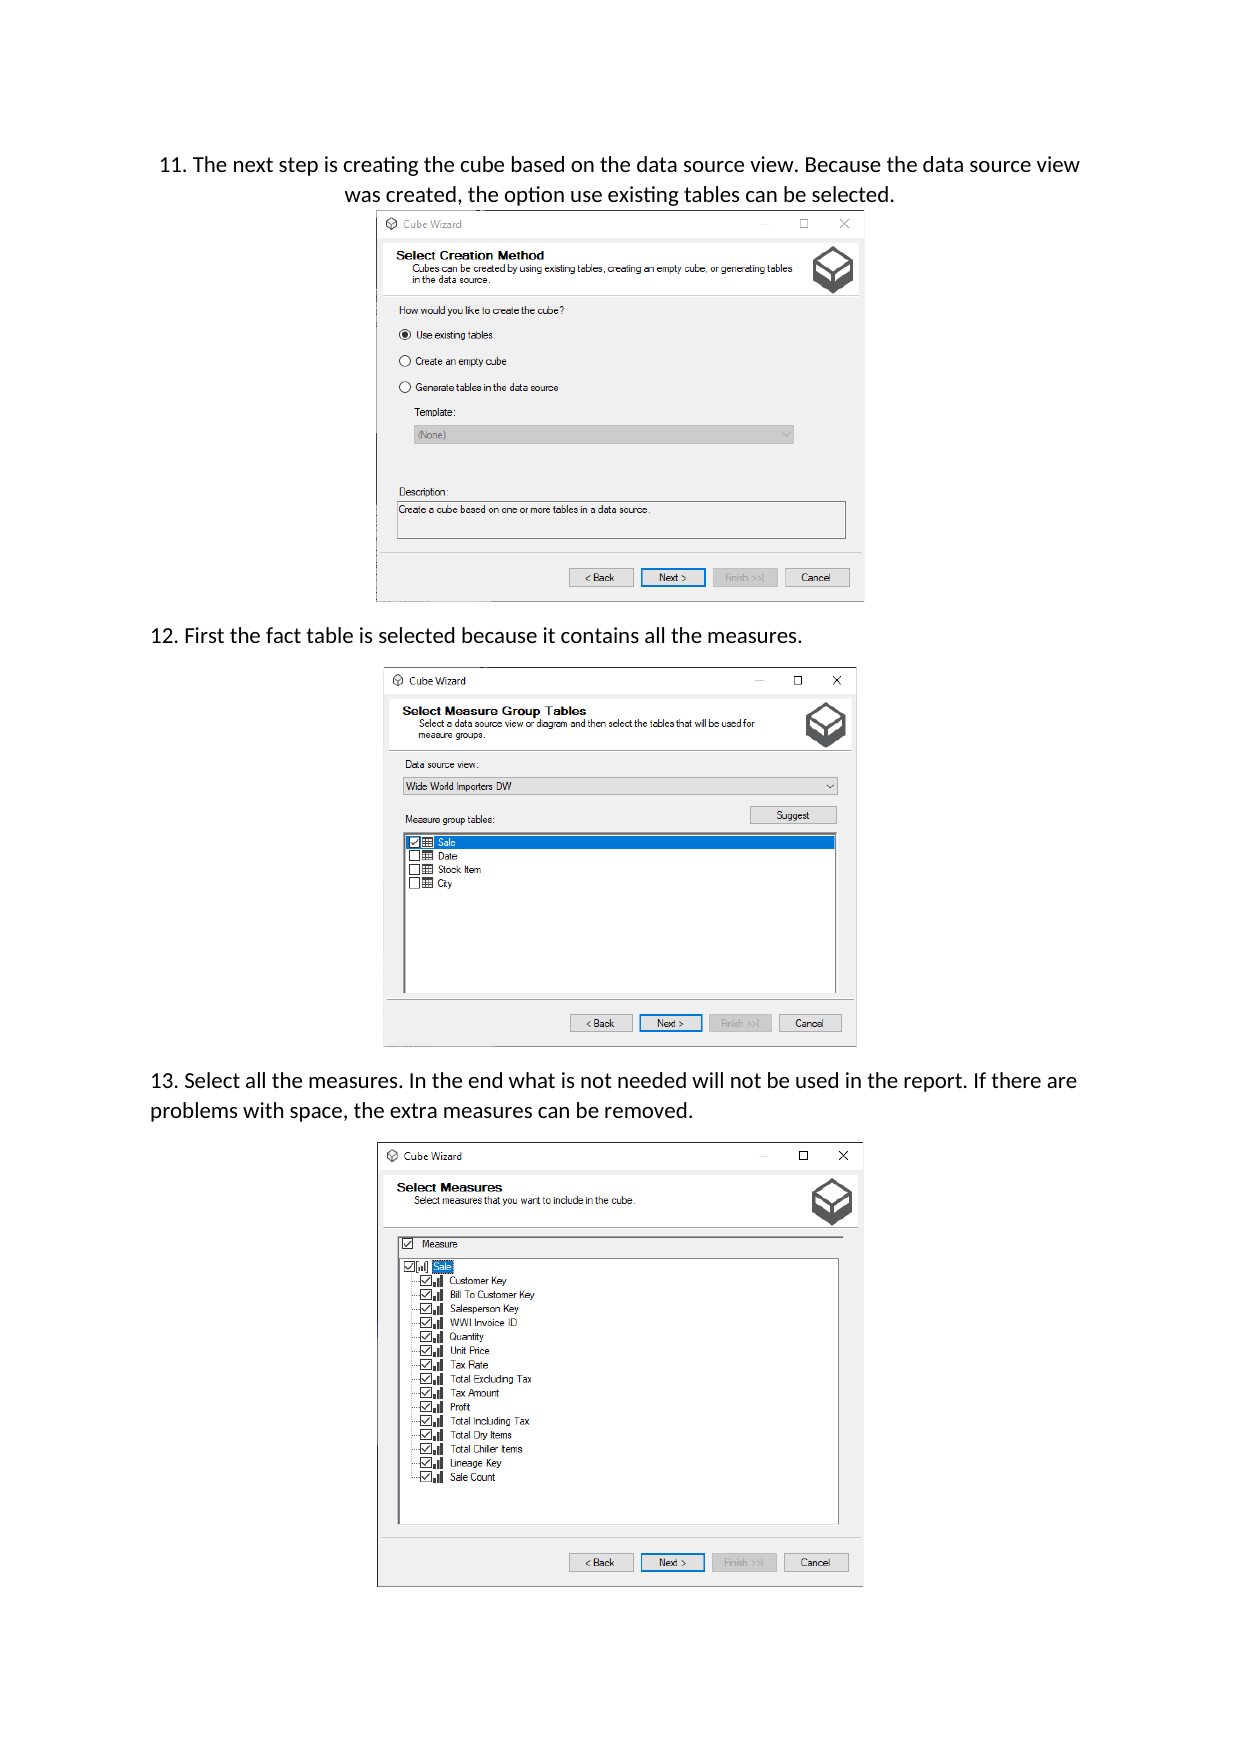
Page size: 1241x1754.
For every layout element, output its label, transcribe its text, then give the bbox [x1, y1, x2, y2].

picture [376, 210, 865, 602]
picture [383, 667, 857, 1047]
text 13. Select all the measures. In the end what is not needed will not be used in the report. If there are problems with space, the extra measures can be removed. [150, 1066, 1090, 1124]
text 12. First the fact table is selected because it contains all the measures. [150, 621, 1090, 649]
picture [377, 1142, 864, 1587]
